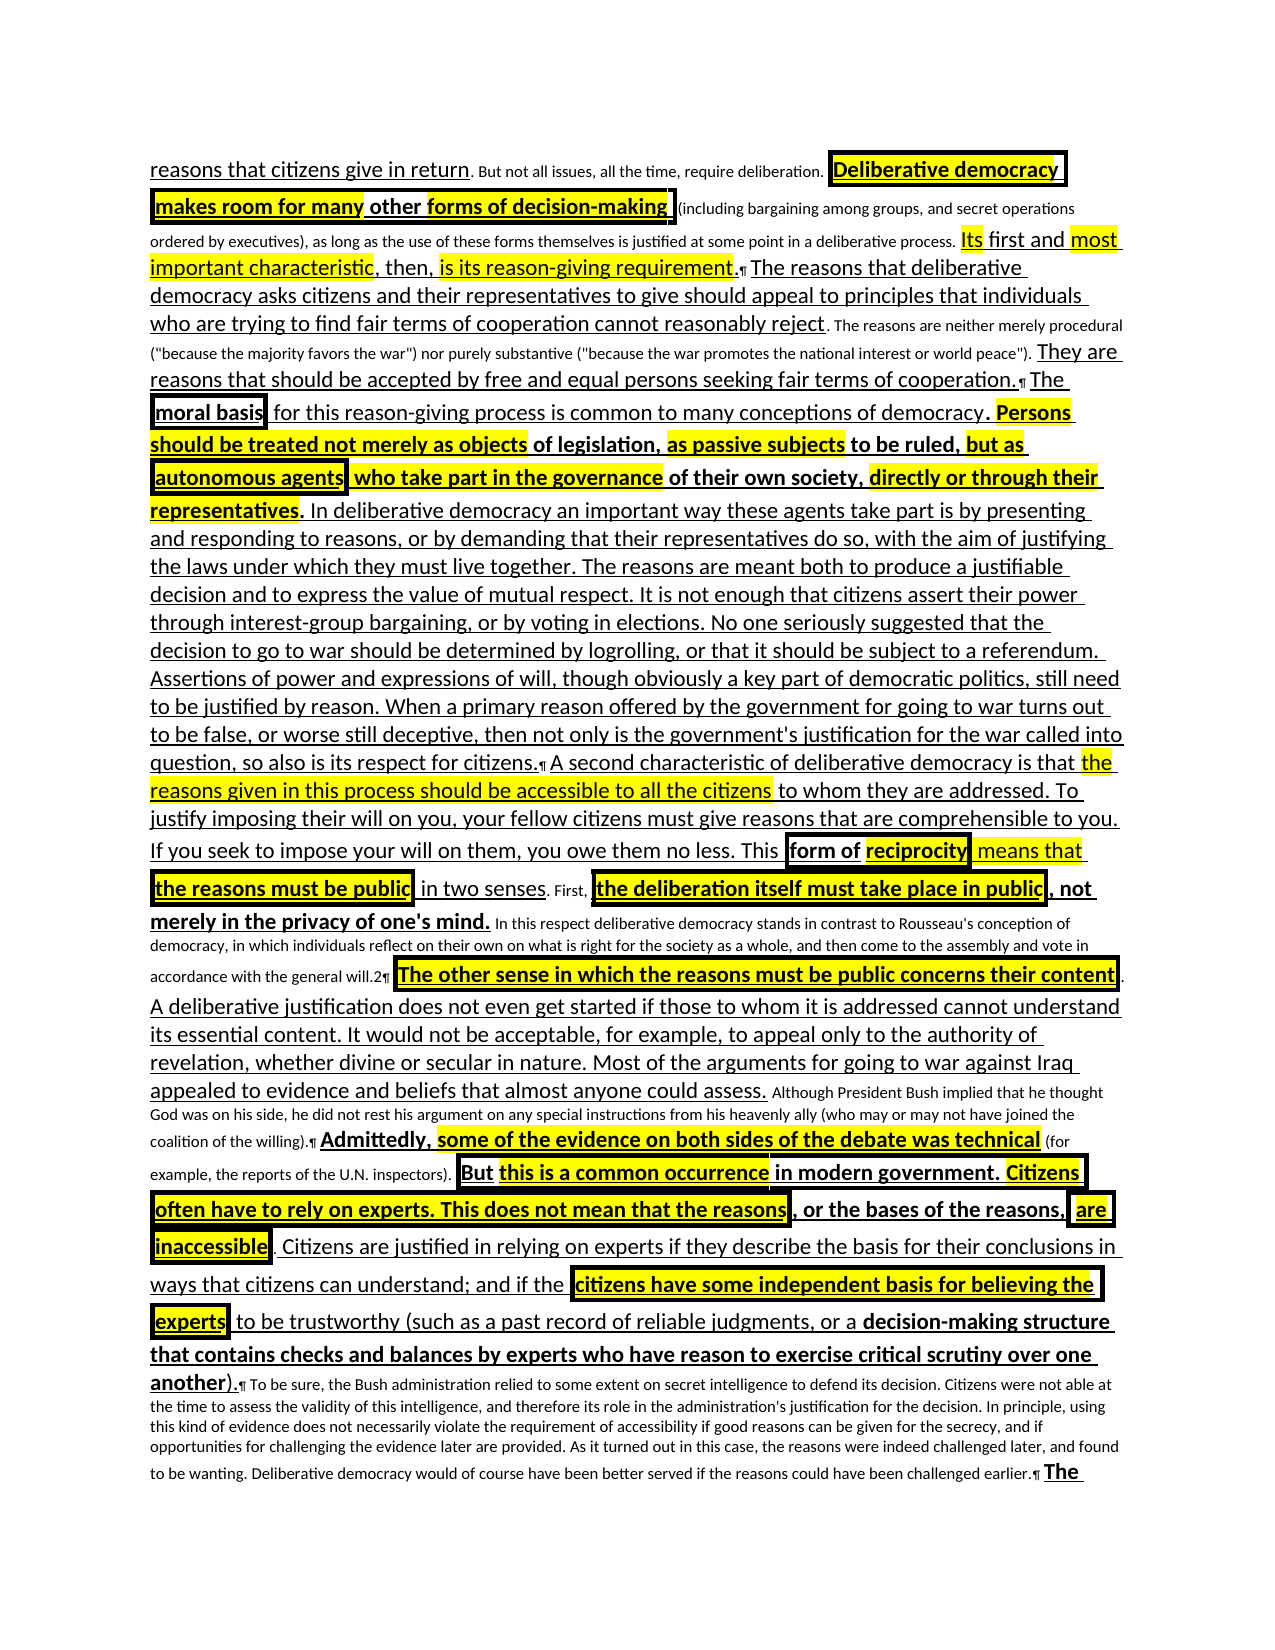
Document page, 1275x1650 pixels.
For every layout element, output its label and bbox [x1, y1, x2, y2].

text [150, 150, 1125, 1485]
